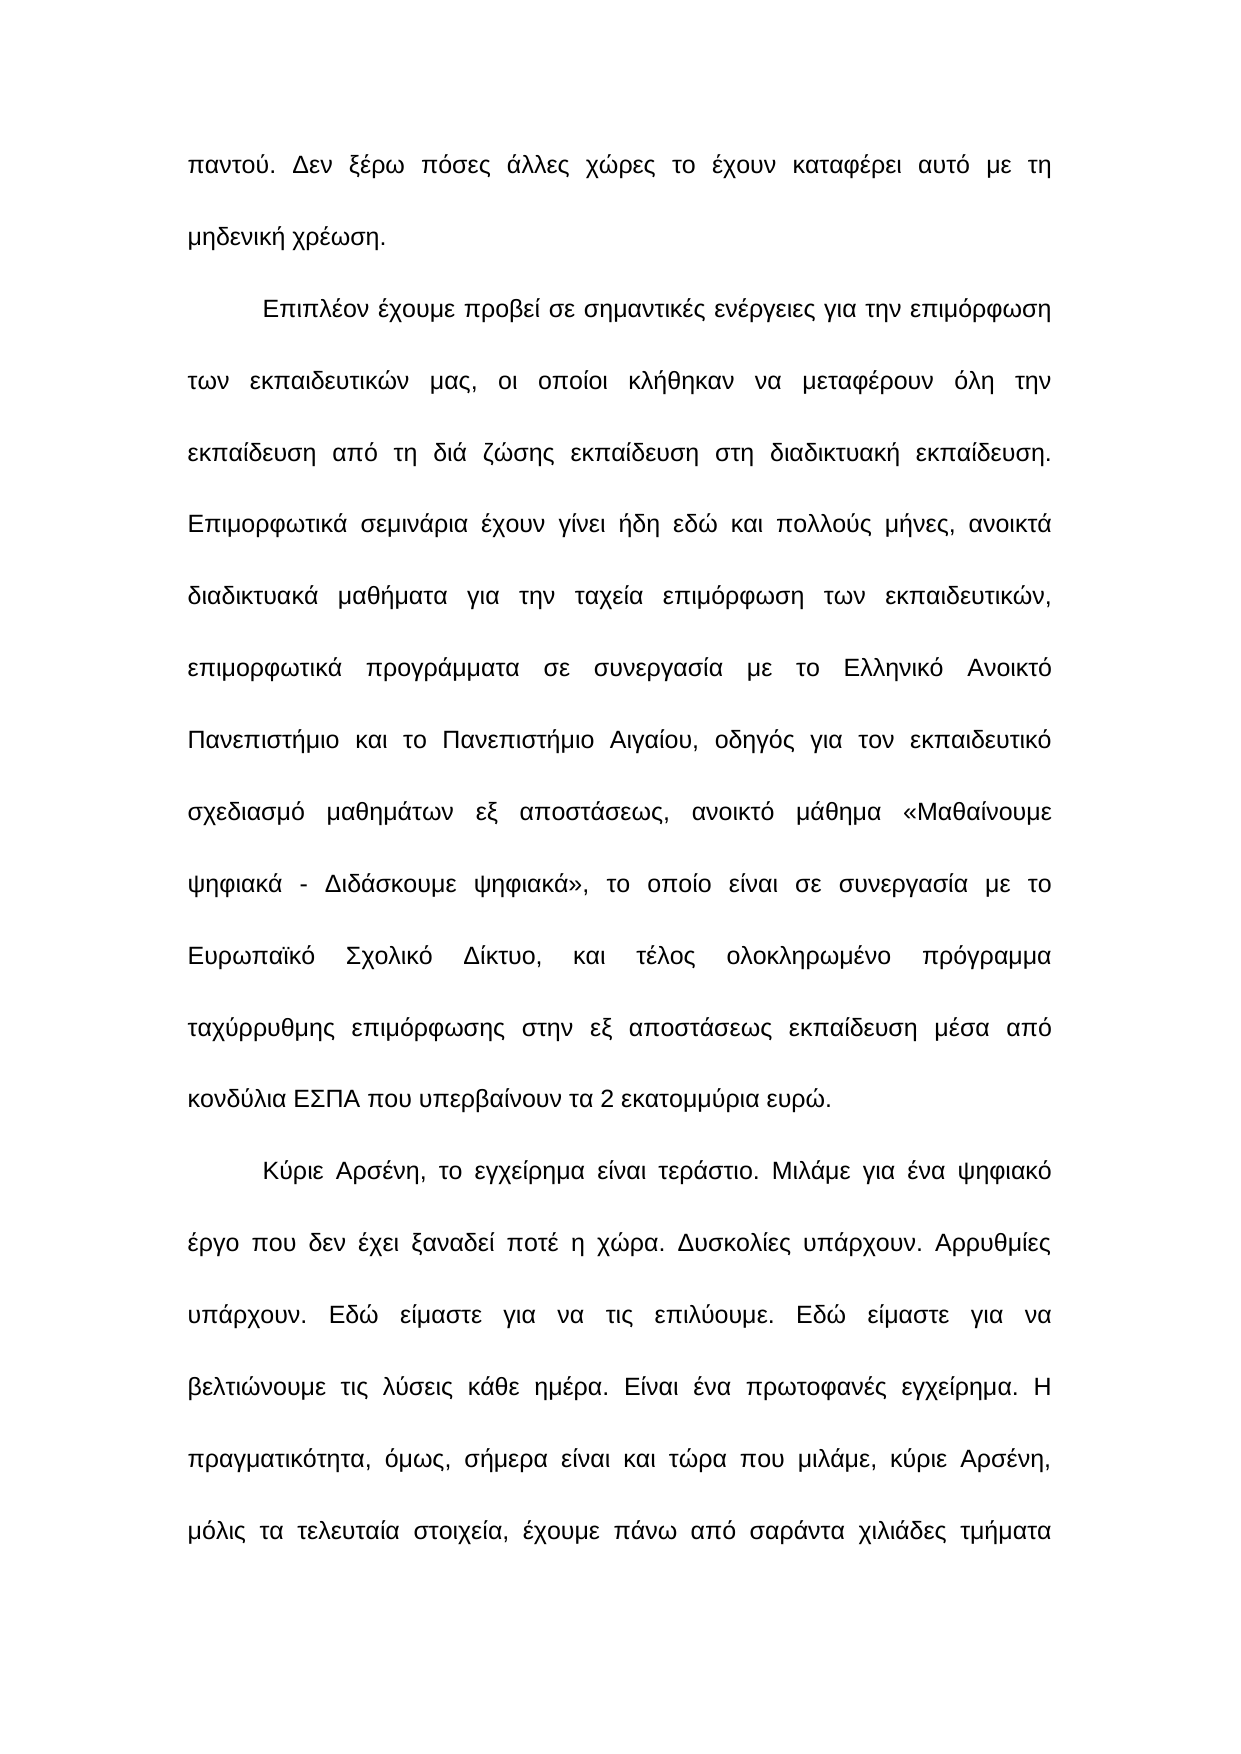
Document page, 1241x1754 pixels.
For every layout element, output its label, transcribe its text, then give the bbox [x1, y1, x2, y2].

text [187, 1156, 1053, 1544]
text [187, 150, 1053, 251]
text Επιπλέον έχουμε προβεί σε σημαντικές ενέργειες για την επιμόρφωση των εκπαιδευτικών μας, οι οποίοι κλήθηκαν να μεταφέρουν όλη την εκπαίδευση από τη διά ζώσης εκπαίδευση στη διαδικτυακή εκπαίδευση. Επιμορφωτικά σεμινάρια έχουν γίνει ήδη εδώ και πολλούς μήνες, ανοικτά διαδικτυακά μαθήματα για την ταχεία επιμόρφωση των εκπαιδευτικών, επιμορφωτικά προγράμματα σε συνεργασία με το Ελληνικό Ανοικτό Πανεπιστήμιο και το Πανεπιστήμιο Αιγαίου, οδηγός για τον εκπαιδευτικό σχεδιασμό μαθημάτων εξ αποστάσεως, ανοικτό μάθημα «Μαθαίνουμε ψηφιακά - Διδάσκουμε ψηφιακά», το οποίο είναι σε συνεργασία με το Ευρωπαϊκό Σχολικό Δίκτυο, και τέλος ολοκληρωμένο πρόγραμμα ταχύρρυθμης επιμόρφωσης στην εξ αποστάσεως εκπαίδευση μέσα από κονδύλια ΕΣΠΑ που υπερβαίνουν τα 2 εκατομμύρια ευρώ. [187, 294, 1053, 1113]
